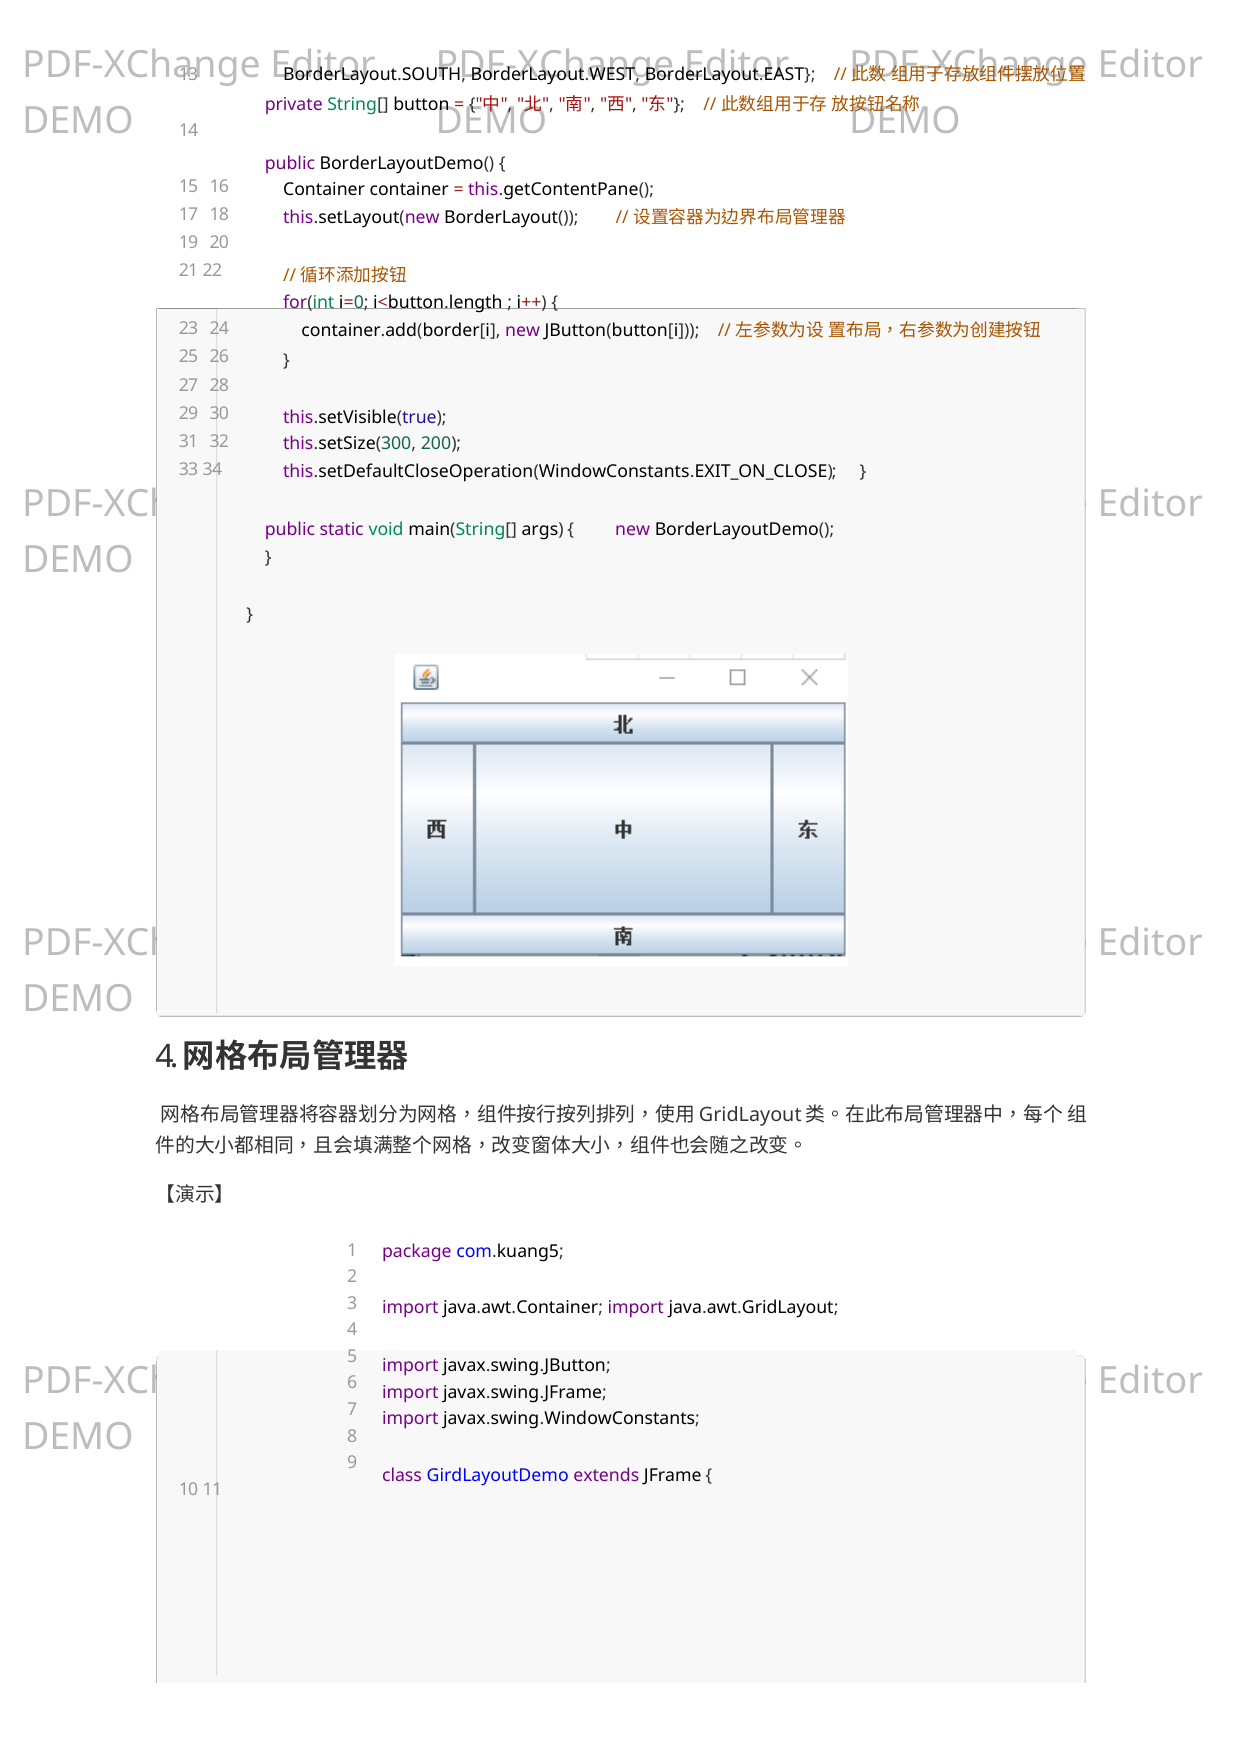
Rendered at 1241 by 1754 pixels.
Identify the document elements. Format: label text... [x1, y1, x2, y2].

text package com.kuang5; [382, 1243, 1188, 1261]
text for(int i=0; i<button.length ; i++) { container.add(border[i], new JButton(button[i])); // 左参数为设 置布局，右参数为创建按钮 [246, 286, 1192, 342]
text this.setSize(300, 200); this.setDefaultCloseOperation(WindowConstants.EXIT_ON_CLOSE); } [246, 427, 1112, 483]
text 2 [181, 1268, 357, 1286]
text this.setVisible(true); [246, 408, 1188, 427]
text public BorderLayoutDemo() { [246, 155, 1188, 173]
text 【演示】 [155, 1180, 1188, 1207]
text 6 [181, 1374, 357, 1393]
text 网格布局管理器将容器划分为网格，组件按行按列排列，使用GridLayout类。在此布局管理器中，每个 组件的大小都相同，且会填满整个网格，改变窗体大小，组件也会随之改变。 [155, 1096, 1099, 1159]
text 1 [181, 1242, 357, 1260]
text } [246, 606, 1188, 624]
text import javax.swing.JFrame; [382, 1383, 1188, 1402]
text 13 [178, 66, 225, 84]
text private String[] button = {"中", "北", "南", "西", "东"}; // 此数组用于存 放按钮名称 [246, 87, 1192, 116]
text 10 11 [178, 1472, 365, 1501]
text // 循环添加按钮 [246, 266, 1188, 286]
picture [154, 306, 1086, 1017]
text 4 [181, 1321, 357, 1339]
picture [154, 1348, 1086, 1685]
text 23 24 25 26 27 28 29 30 31 32 33 34 [178, 312, 229, 481]
text 3 [181, 1295, 357, 1313]
text 14 [178, 122, 225, 140]
text 5 [181, 1348, 357, 1366]
text 9 [181, 1454, 357, 1472]
text } [246, 352, 1188, 371]
text public static void main(String[] args) { new BorderLayoutDemo(); [246, 513, 836, 541]
text 15 16 17 18 19 20 21 22 [178, 170, 229, 282]
text 4. 网格布局管理器 [155, 1032, 1188, 1076]
text } [246, 549, 1188, 567]
text BorderLayout.SOUTH, BorderLayout.WEST, BorderLayout.EAST}; // 此数 组用于存放组件摆放位置 [246, 58, 1192, 86]
text import javax.swing.JButton; [382, 1357, 1188, 1375]
text 7 [181, 1401, 357, 1419]
text import javax.swing.WindowConstants; [382, 1410, 1188, 1428]
text 8 [181, 1427, 357, 1446]
text import java.awt.Container; import java.awt.GridLayout; [382, 1291, 1082, 1319]
text Container container = this.getContentPane(); this.setLayout(new BorderLayout()); // 设置容器为边界布局管理器 [246, 173, 1166, 229]
text class GirdLayoutDemo extends JFrame { [382, 1466, 1188, 1484]
